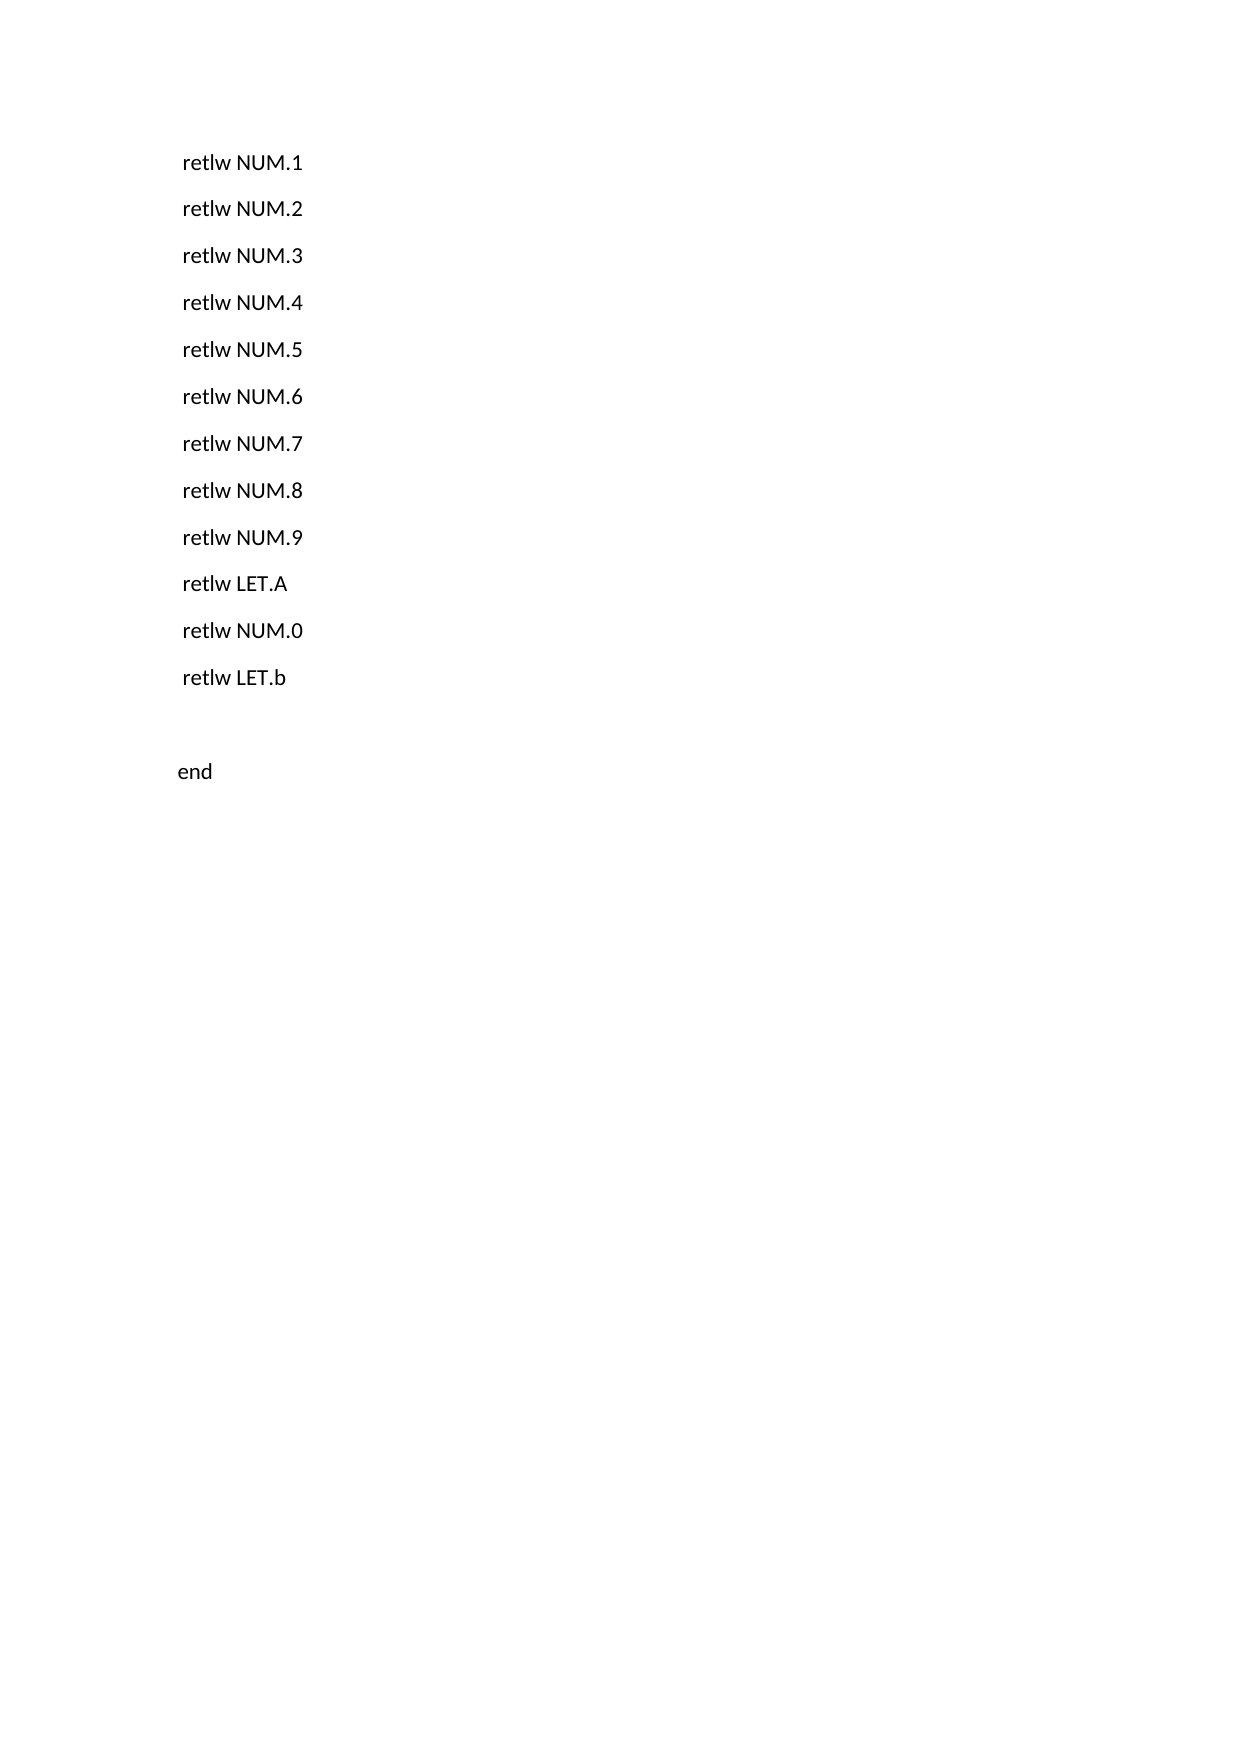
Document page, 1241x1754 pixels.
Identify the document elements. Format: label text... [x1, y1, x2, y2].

text end [177, 757, 1063, 785]
text retlw NUM.4 [177, 288, 1063, 316]
text retlw NUM.1 [177, 148, 1063, 176]
text retlw NUM.9 [177, 523, 1063, 551]
text retlw NUM.5 [177, 335, 1063, 363]
text retlw LET.b [177, 663, 1063, 691]
text retlw NUM.3 [177, 241, 1063, 269]
text retlw NUM.2 [177, 194, 1063, 222]
text retlw LET.A [177, 569, 1063, 597]
text retlw NUM.0 [177, 616, 1063, 644]
text retlw NUM.8 [177, 476, 1063, 504]
text retlw NUM.6 [177, 382, 1063, 410]
text retlw NUM.7 [177, 429, 1063, 457]
